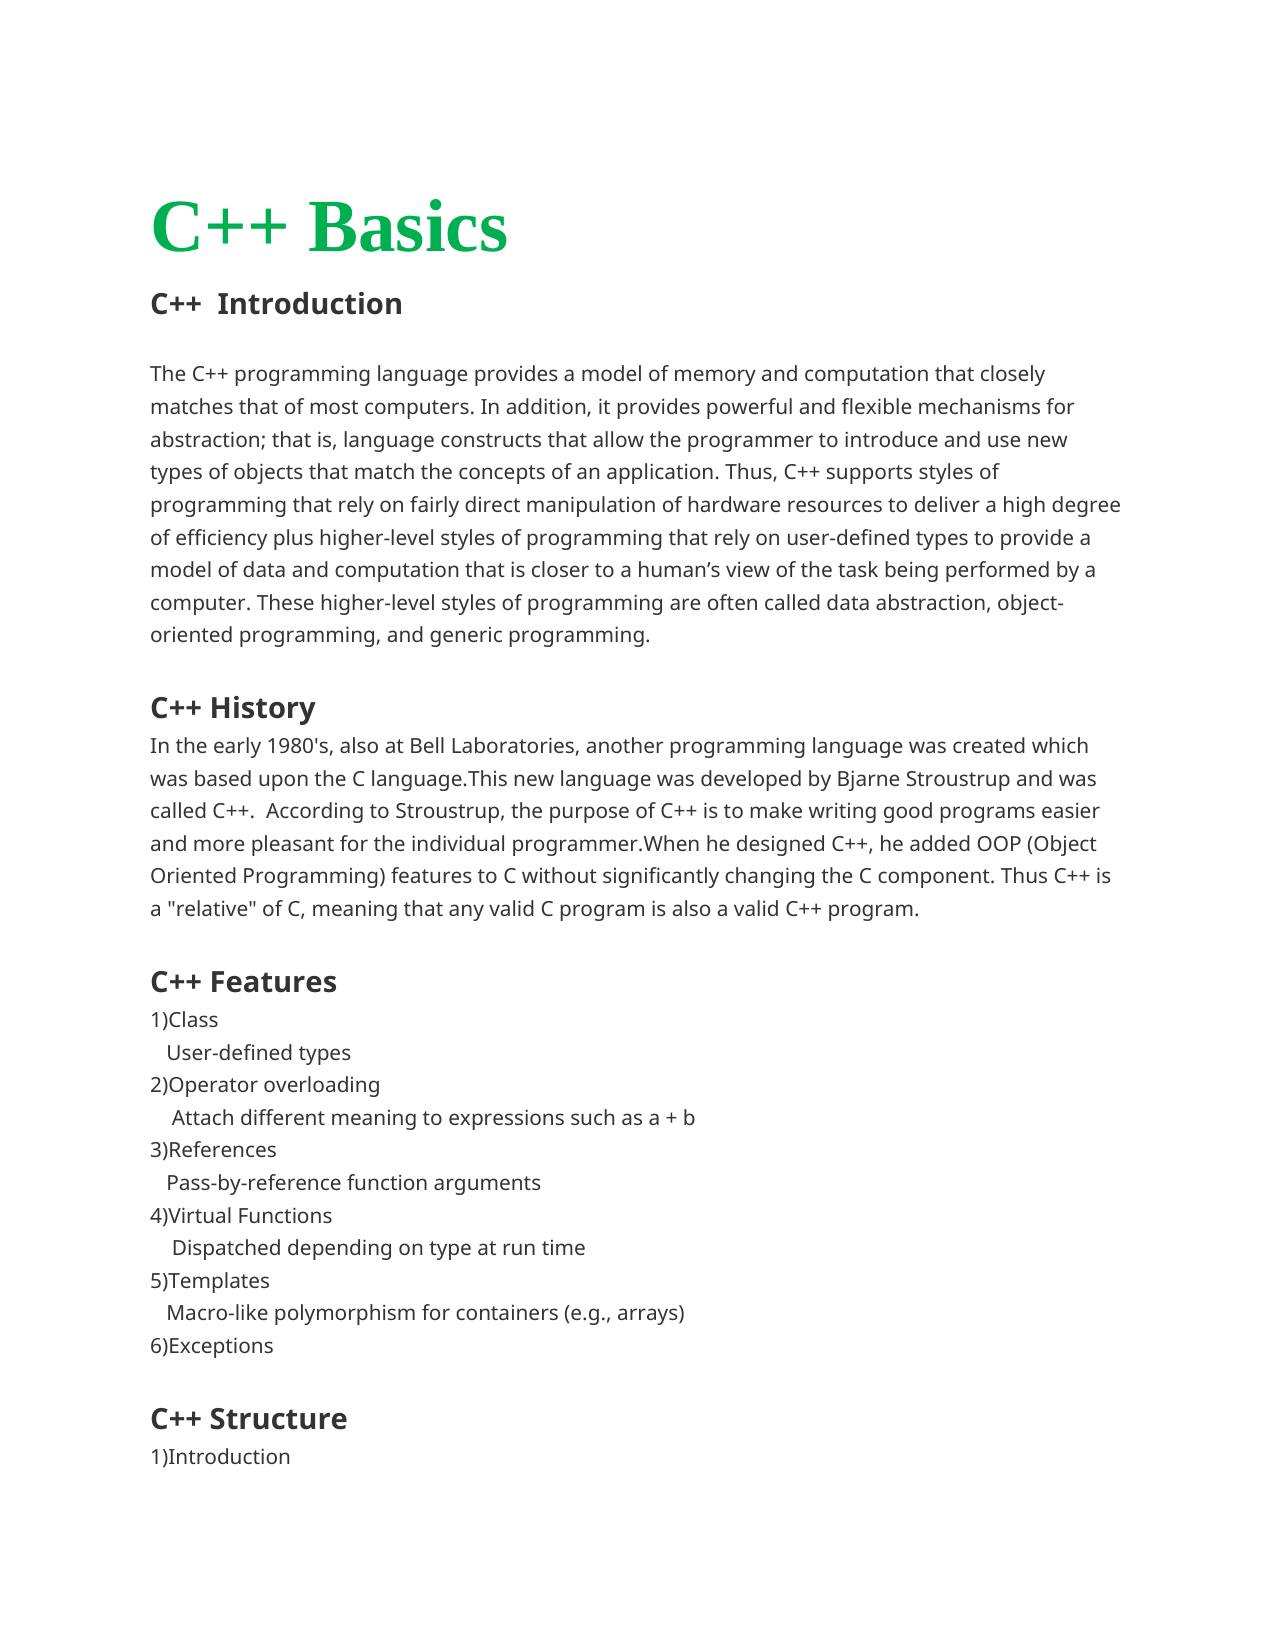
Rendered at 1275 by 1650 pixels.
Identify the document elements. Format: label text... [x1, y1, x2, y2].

text C++ Basics [150, 181, 1125, 267]
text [150, 283, 1125, 1470]
